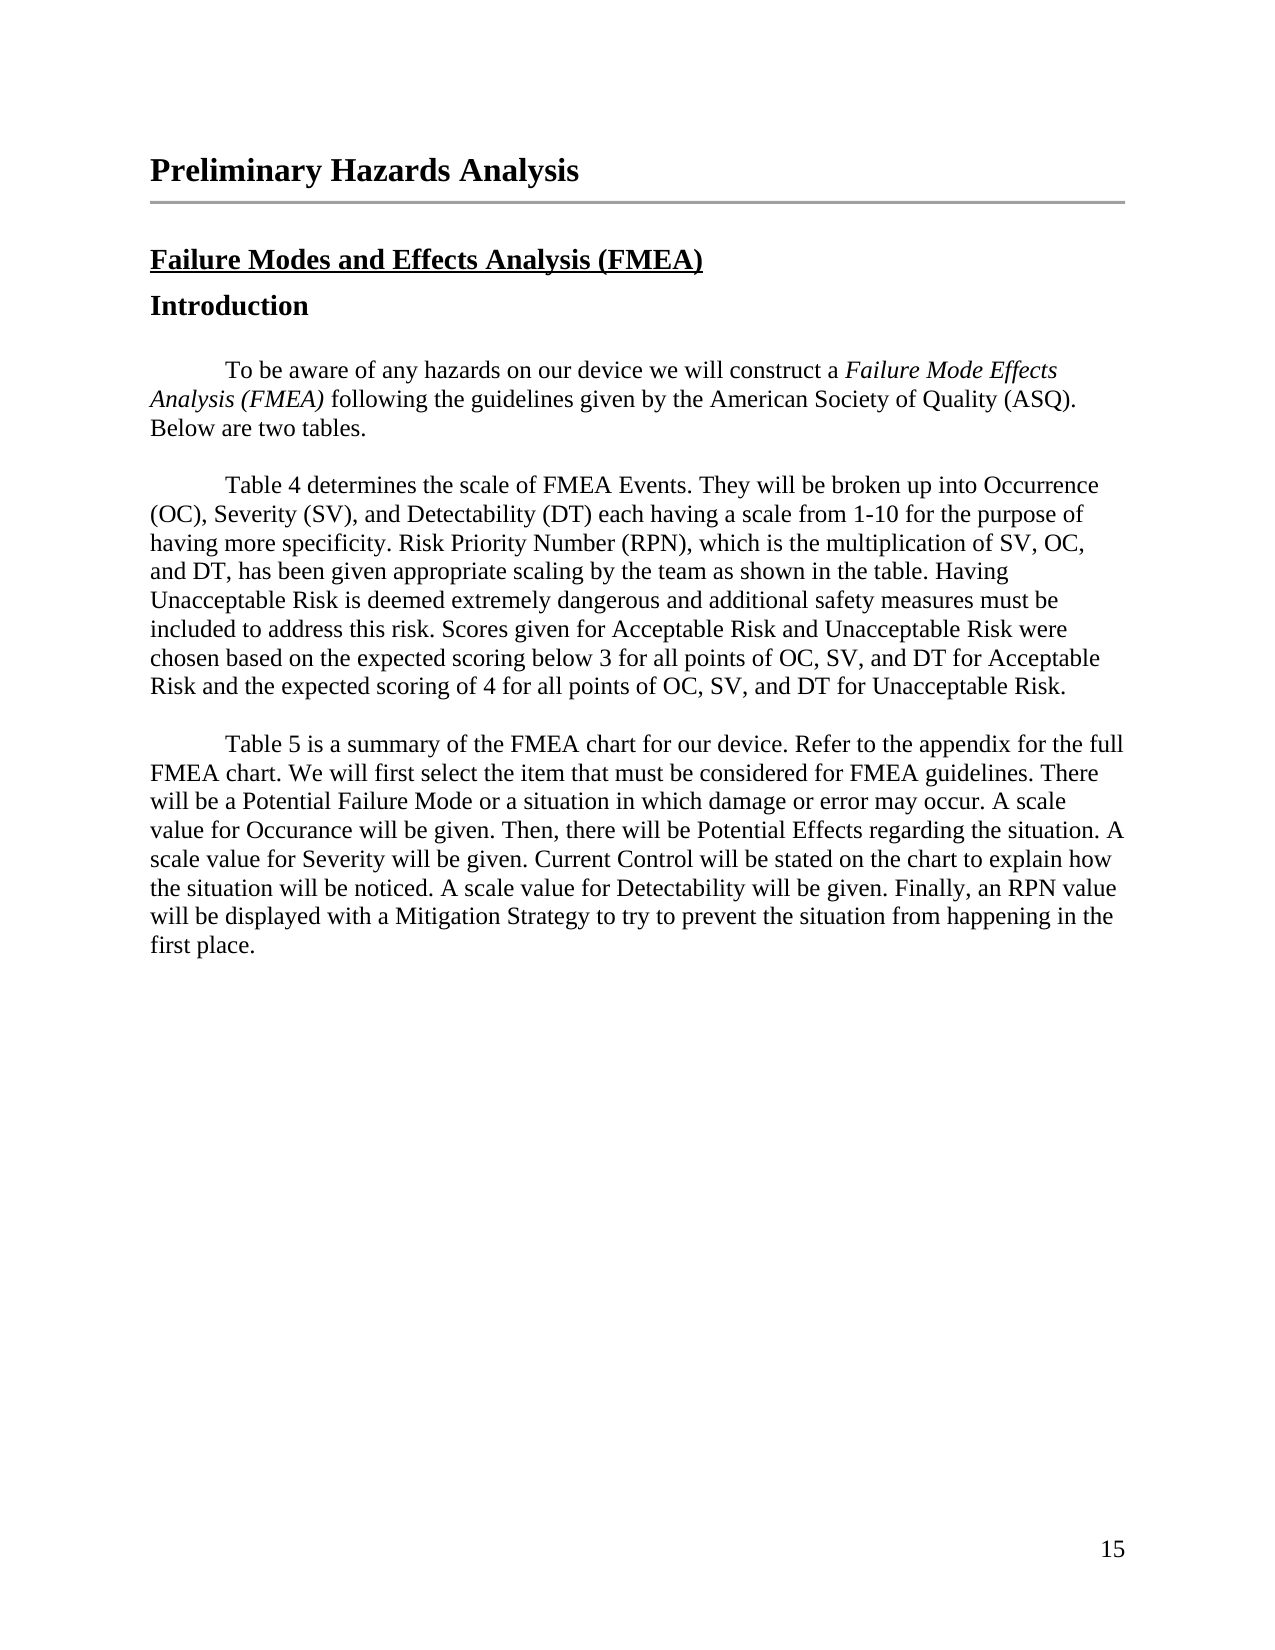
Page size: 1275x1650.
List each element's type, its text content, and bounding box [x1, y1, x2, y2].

subtitle Failure Modes and Effects Analysis (FMEA) [150, 242, 1125, 276]
text To be aware of any hazards on our device we will construct a Failure Mode Effects Analysis (FMEA) following the guidelines given by the American Society of Quality (ASQ). Below are two tables. [150, 355, 1125, 441]
subtitle Preliminary Hazards Analysis [150, 150, 1125, 188]
text Introduction [150, 288, 1125, 322]
text Table 4 determines the scale of FMEA Events. They will be broken up into Occurrence (OC), Severity (SV), and Detectability (DT) each having a scale from 1-10 for the purpose of having more specificity. Risk Priority Number (RPN), which is the multiplication of SV, OC, and DT, has been given appropriate scaling by the team as shown in the table. Having Unacceptable Risk is deemed extremely dangerous and additional safety measures must be included to address this risk. Scores given for Acceptable Risk and Unacceptable Risk were chosen based on the expected scoring below 3 for all points of OC, SV, and DT for Acceptable Risk and the expected scoring of 4 for all points of OC, SV, and DT for Unacceptable Risk. [150, 470, 1125, 700]
text Table 5 is a summary of the FMEA chart for our device. Refer to the appendix for the full FMEA chart. We will first select the item that must be considered for FMEA guidelines. There will be a Potential Failure Mode or a situation in which damage or error may occur. A scale value for Occurance will be given. Then, there will be Potential Effects regarding the situation. A scale value for Severity will be given. Current Control will be stated on the chart to explain how the situation will be noticed. A scale value for Detectability will be given. Finally, an RPN value will be displayed with a Mitigation Strategy to try to prevent the situation from happening in the first place. [150, 729, 1125, 959]
